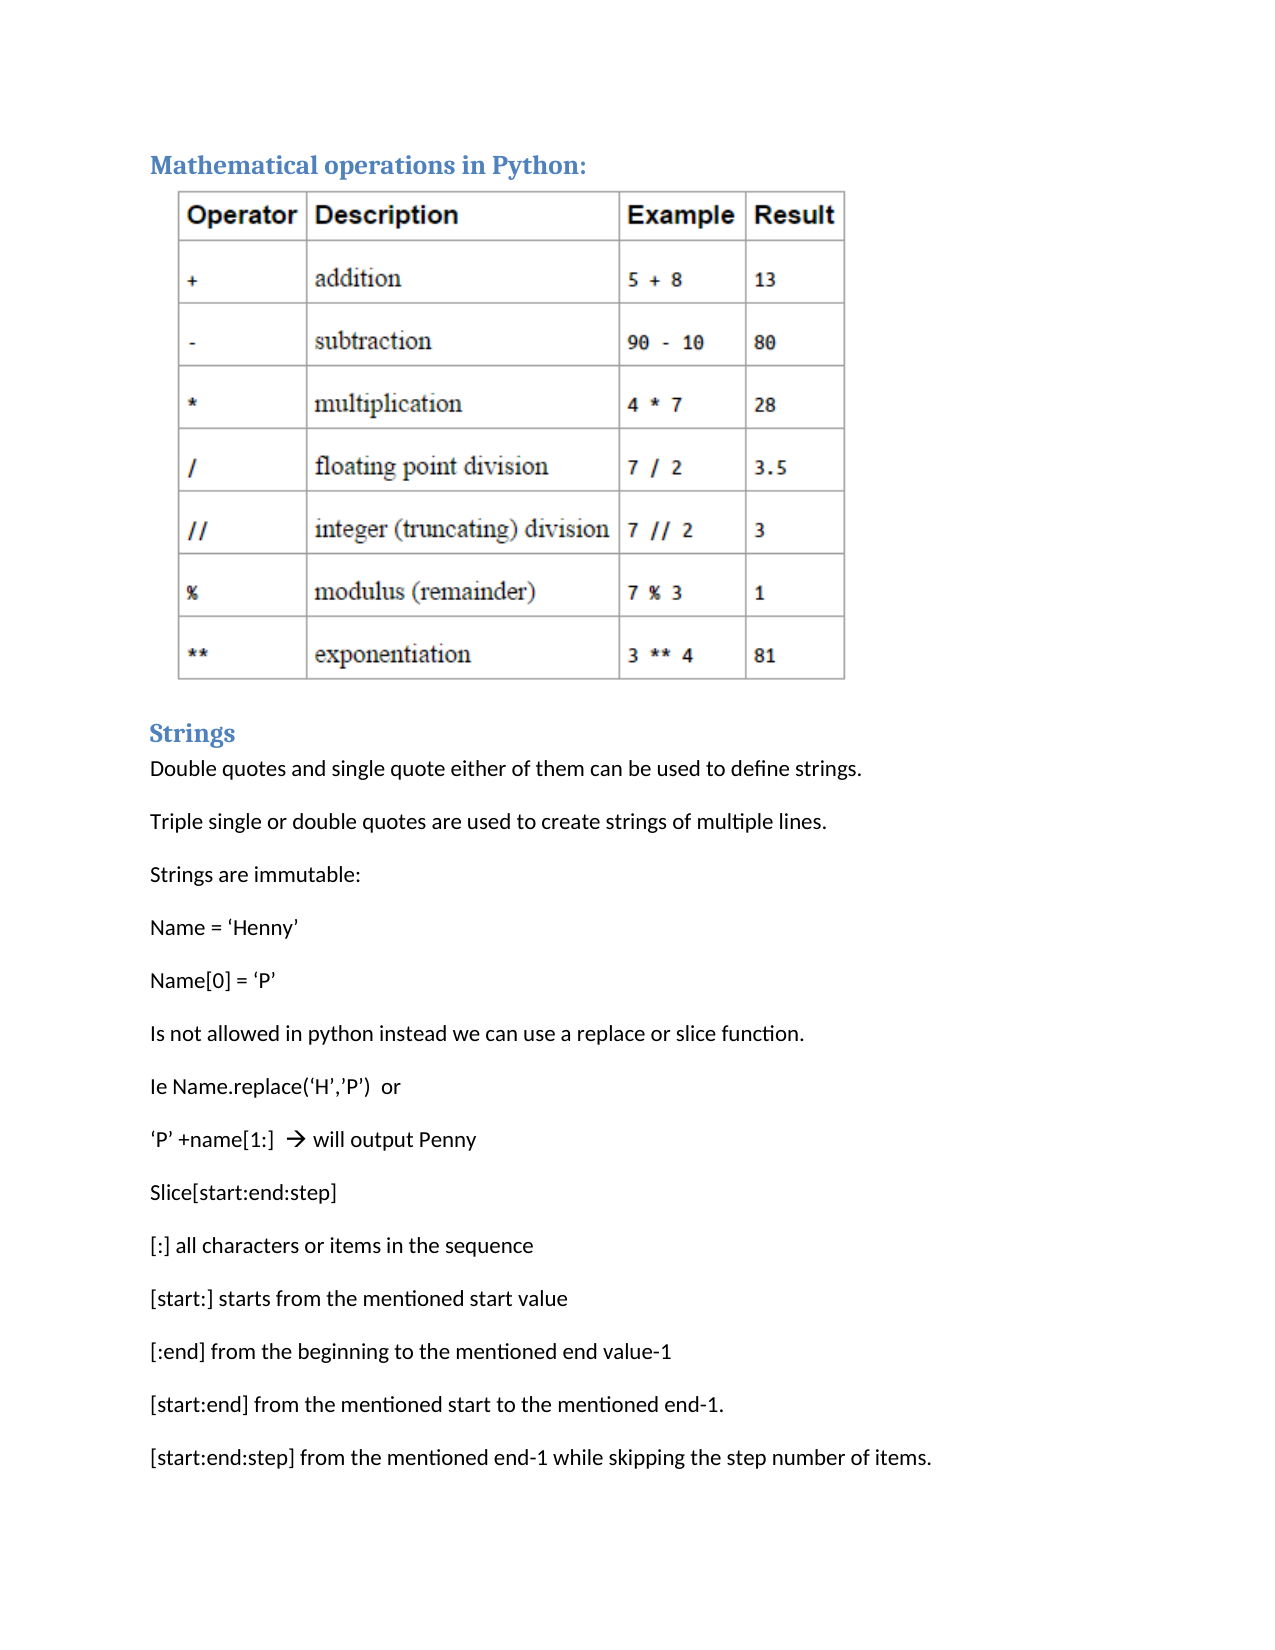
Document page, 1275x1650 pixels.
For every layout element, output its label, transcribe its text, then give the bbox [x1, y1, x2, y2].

text [start:end] from the mentioned start to the mentioned end-1. [150, 1391, 1125, 1418]
text Name[0] = ‘P’ [150, 966, 1125, 994]
text [start:end:step] from the mentioned end-1 while skipping the step number of items. [150, 1443, 1125, 1472]
text Ie Name.replace(‘H’,’P’) or [150, 1072, 1125, 1100]
text Strings are immutable: [150, 860, 1125, 888]
text Triple single or double quotes are used to create strings of multiple lines. [150, 807, 1125, 835]
text [start:] starts from the mentioned start value [150, 1284, 1125, 1312]
text [:end] from the beginning to the mentioned end value-1 [150, 1337, 1125, 1366]
subtitle Strings [150, 718, 1125, 750]
text Is not allowed in python instead we can use a replace or slice function. [150, 1019, 1125, 1047]
text Slice[start:end:step] [150, 1178, 1125, 1206]
text Double quotes and single quote either of them can be used to define strings. [150, 754, 1125, 782]
text ‘P’ +name[1:] will output Penny [150, 1125, 1125, 1153]
text [:] all characters or items in the sequence [150, 1231, 1125, 1259]
text Name = ‘Henny’ [150, 913, 1125, 941]
picture [150, 185, 886, 694]
subtitle Mathematical operations in Python: [150, 150, 1125, 181]
